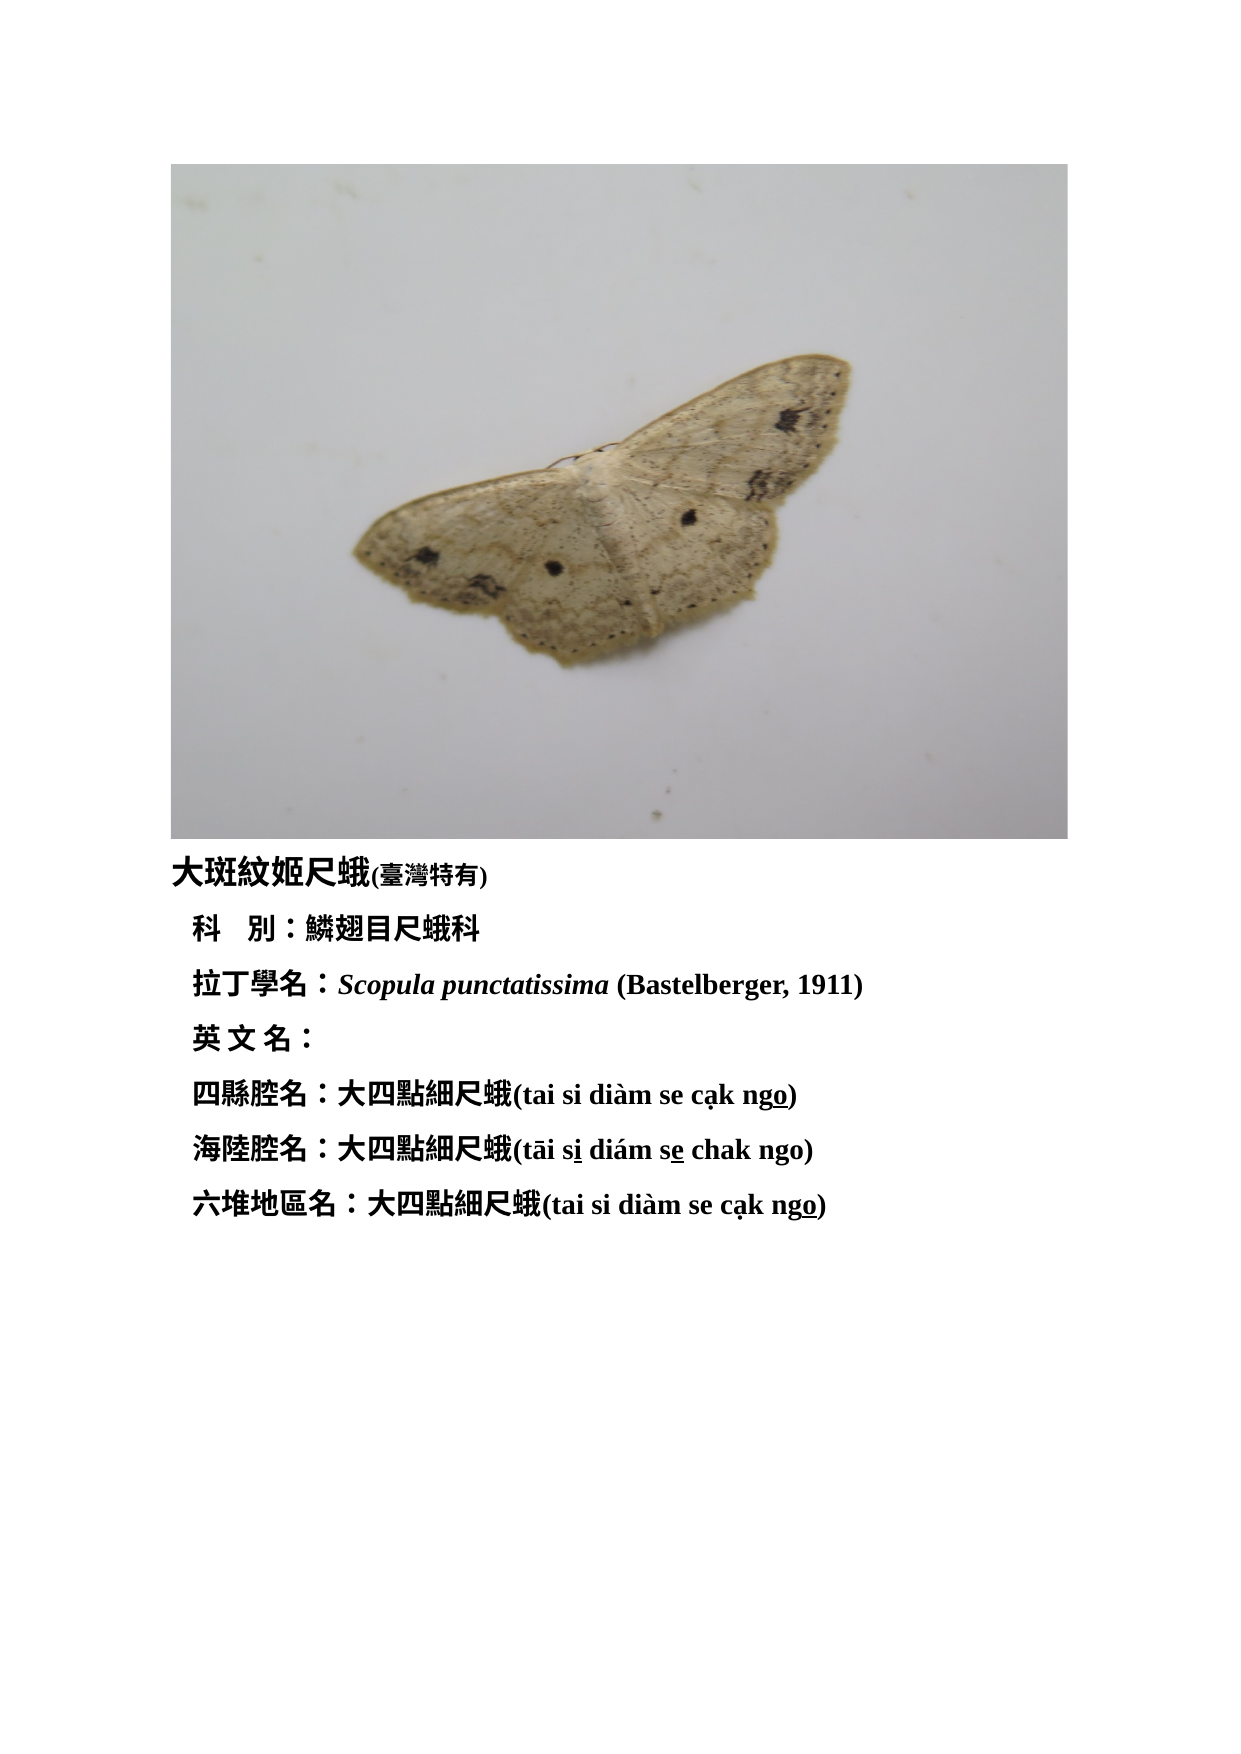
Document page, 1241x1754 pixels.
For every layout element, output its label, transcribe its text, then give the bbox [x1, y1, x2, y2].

table_cell 大斑紋姬尺蛾(臺灣特有) 科 別：鱗翅目尺蛾科 拉丁學名：Scopula punctatissima (Bastelberger, 1911) 英 文 名： 四縣腔名：大四點細尺蛾(tai si diàm se cạk ngo) 海陸腔名：大四點細尺蛾(tāi si diám se chak ngo) 六堆地區名：大四點細尺蛾(tai si diàm se cạk ngo) [160, 846, 1078, 1229]
table_header [160, 165, 1078, 846]
picture [170, 164, 1068, 839]
